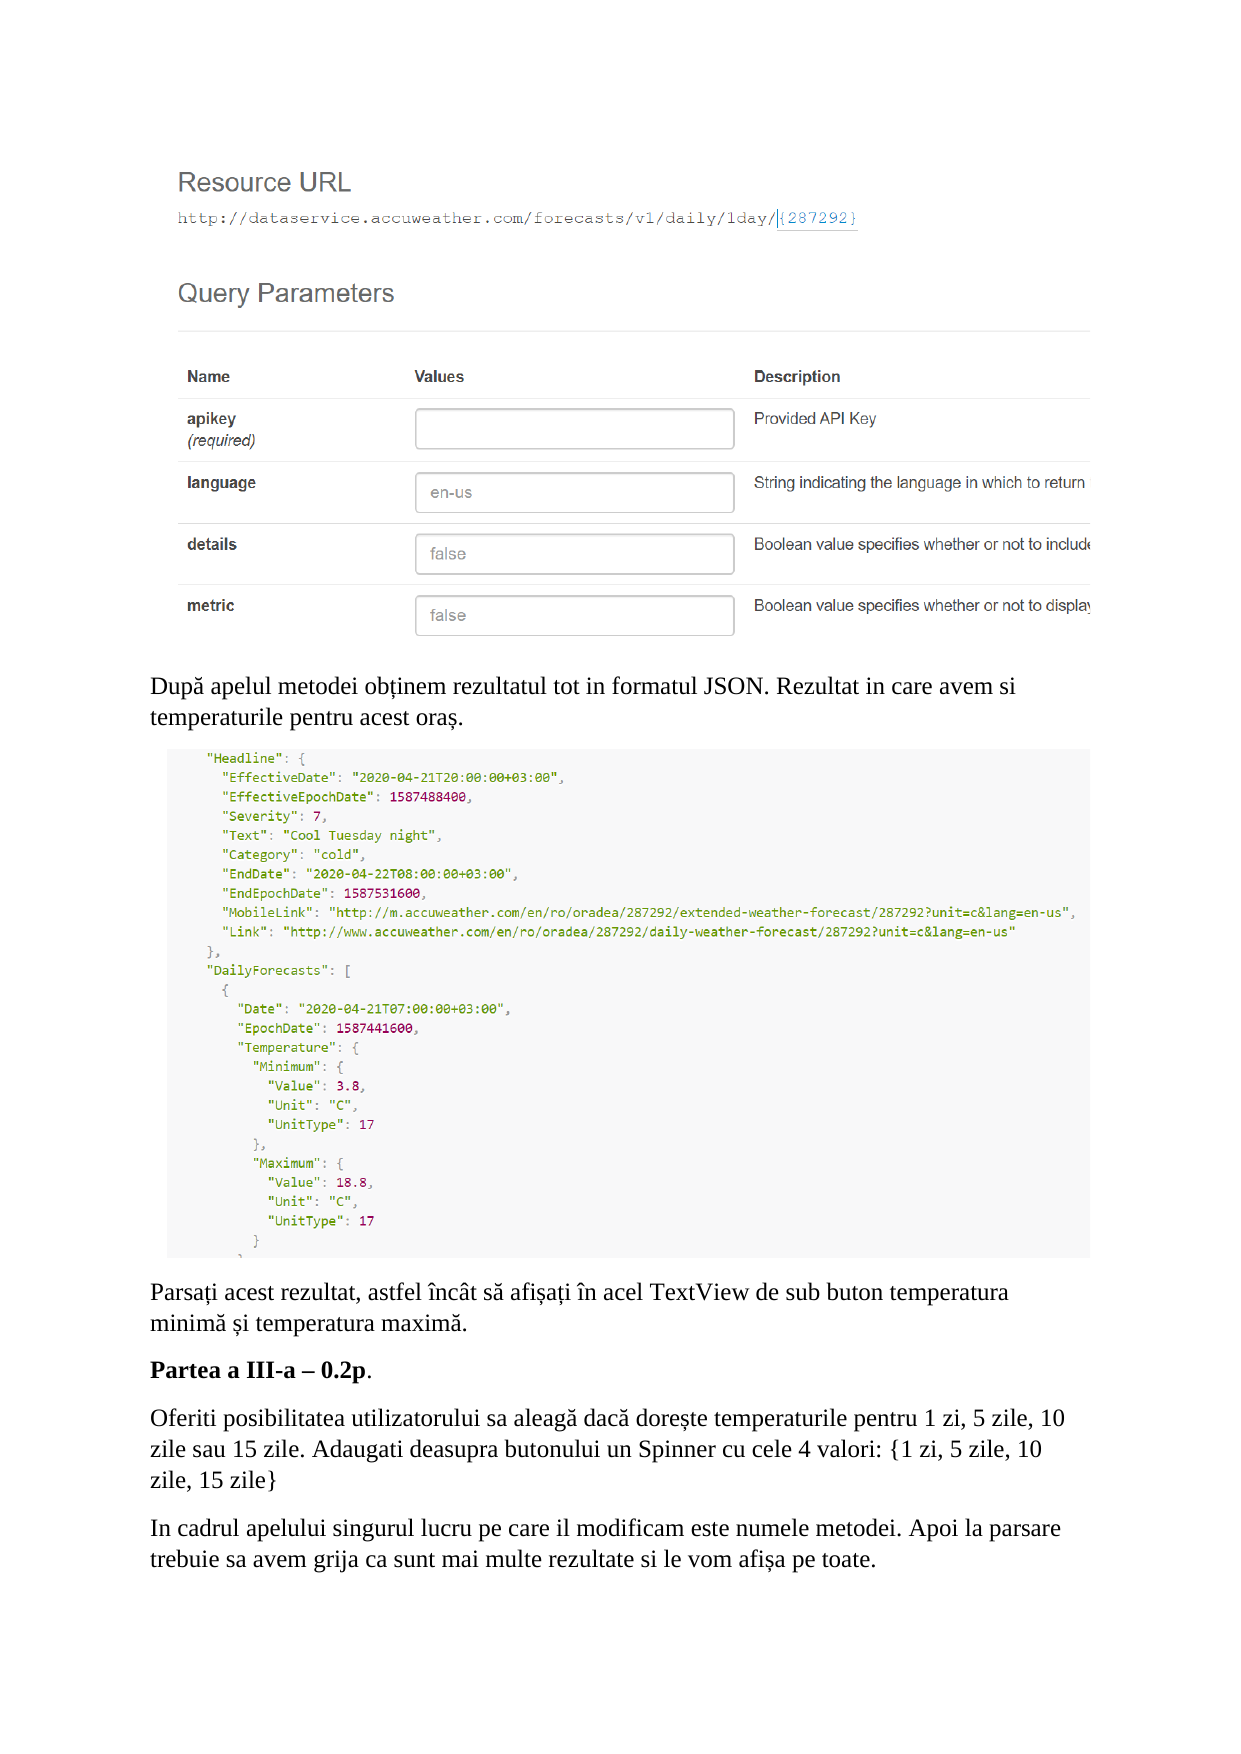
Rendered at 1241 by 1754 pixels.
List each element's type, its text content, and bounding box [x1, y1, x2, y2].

text Partea a III-a – 0.2p. [150, 1355, 1090, 1384]
text Parsați acest rezultat, astfel încât să afișați în acel TextView de sub buton temperatura minimă și temperatura maximă. [150, 1277, 1090, 1336]
picture [150, 749, 1091, 1258]
text După apelul metodei obținem rezultatul tot in formatul JSON. Rezultat in care avem si temperaturile pentru acest oraș. [150, 671, 1090, 731]
text In cadrul apelului singurul lucru pe care il modificam este numele metodei. Apoi la parsare trebuie sa avem grija ca sunt mai multe rezultate si le vom afișa pe toate. [150, 1513, 1090, 1573]
text Oferiti posibilitatea utilizatorului sa aleagă dacă dorește temperaturile pentru 1 zi, 5 zile, 10 zile sau 15 zile. Adaugati deasupra butonului un Spinner cu cele 4 valori: {1 zi, 5 zile, 10 zile, 15 zile} [150, 1403, 1090, 1494]
picture [150, 150, 1091, 652]
